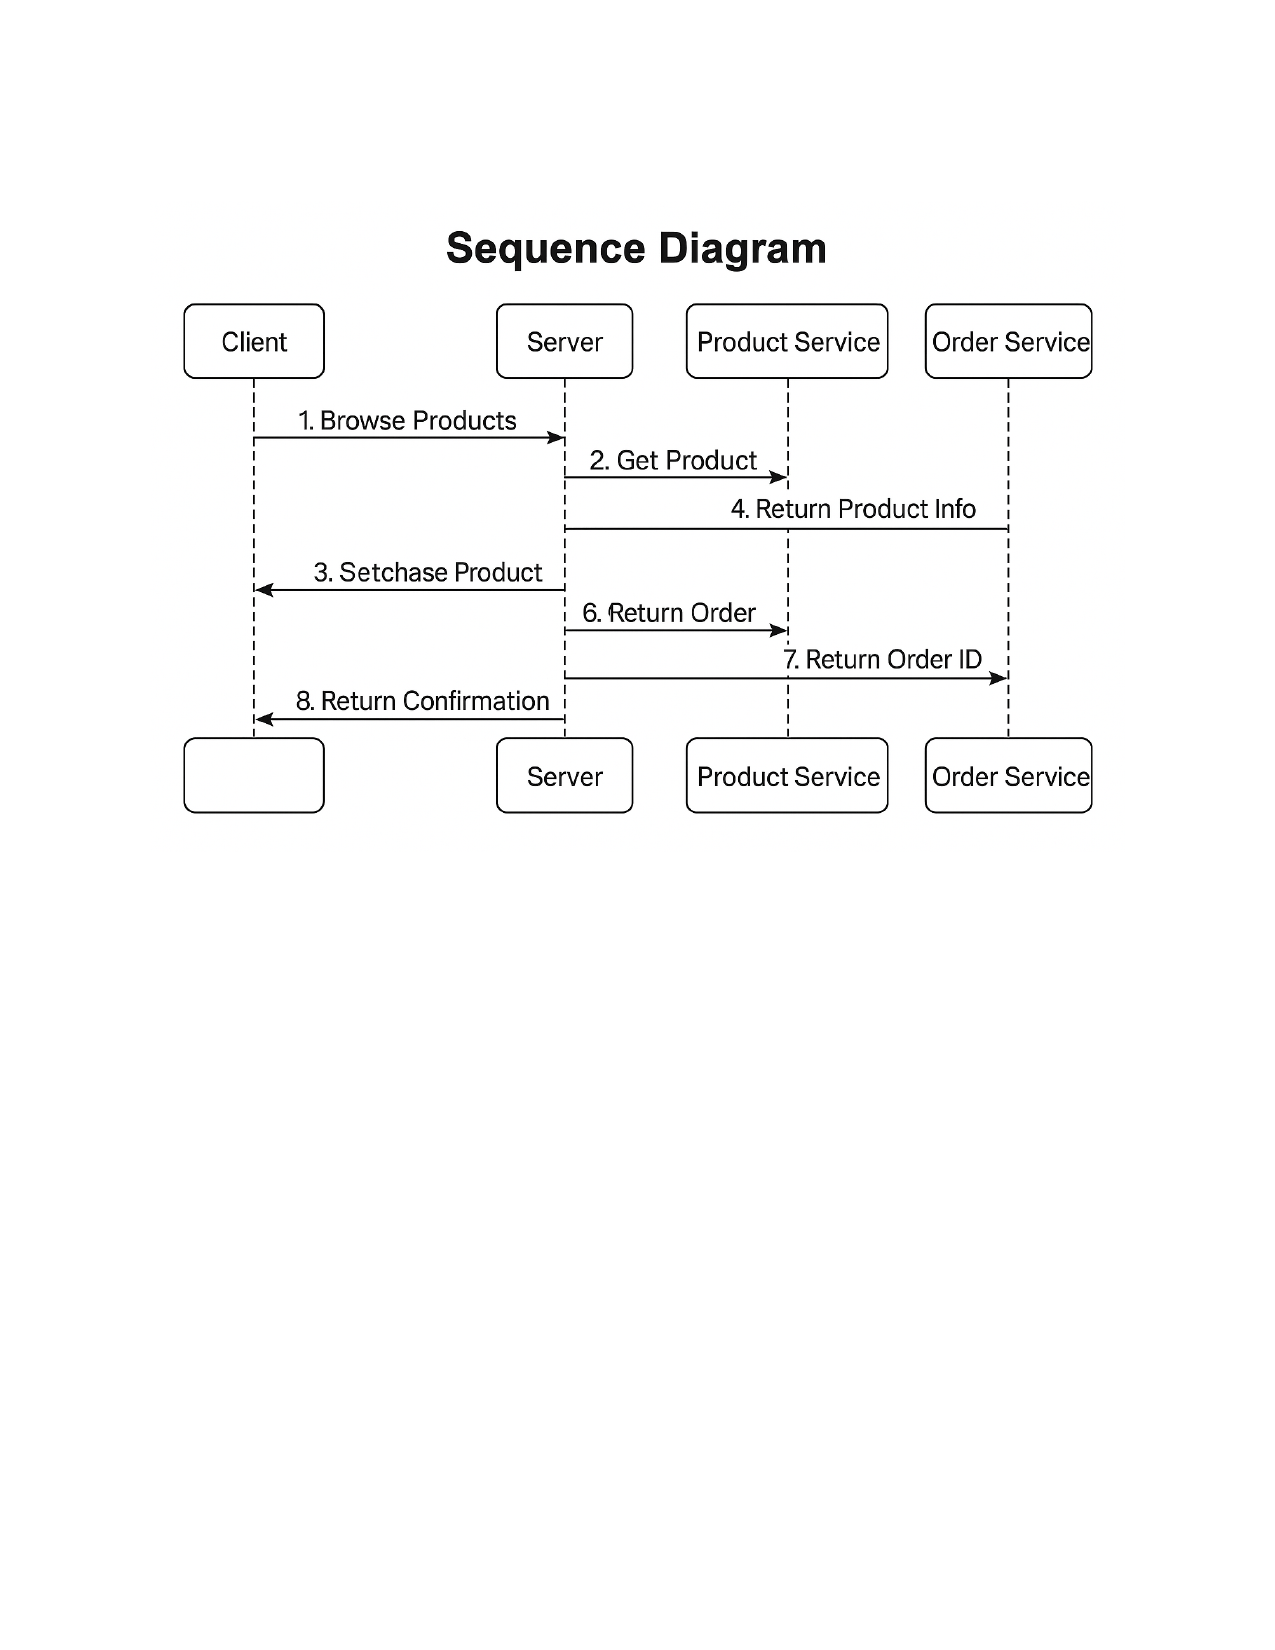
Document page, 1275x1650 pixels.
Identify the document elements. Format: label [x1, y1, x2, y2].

picture [150, 201, 1125, 852]
